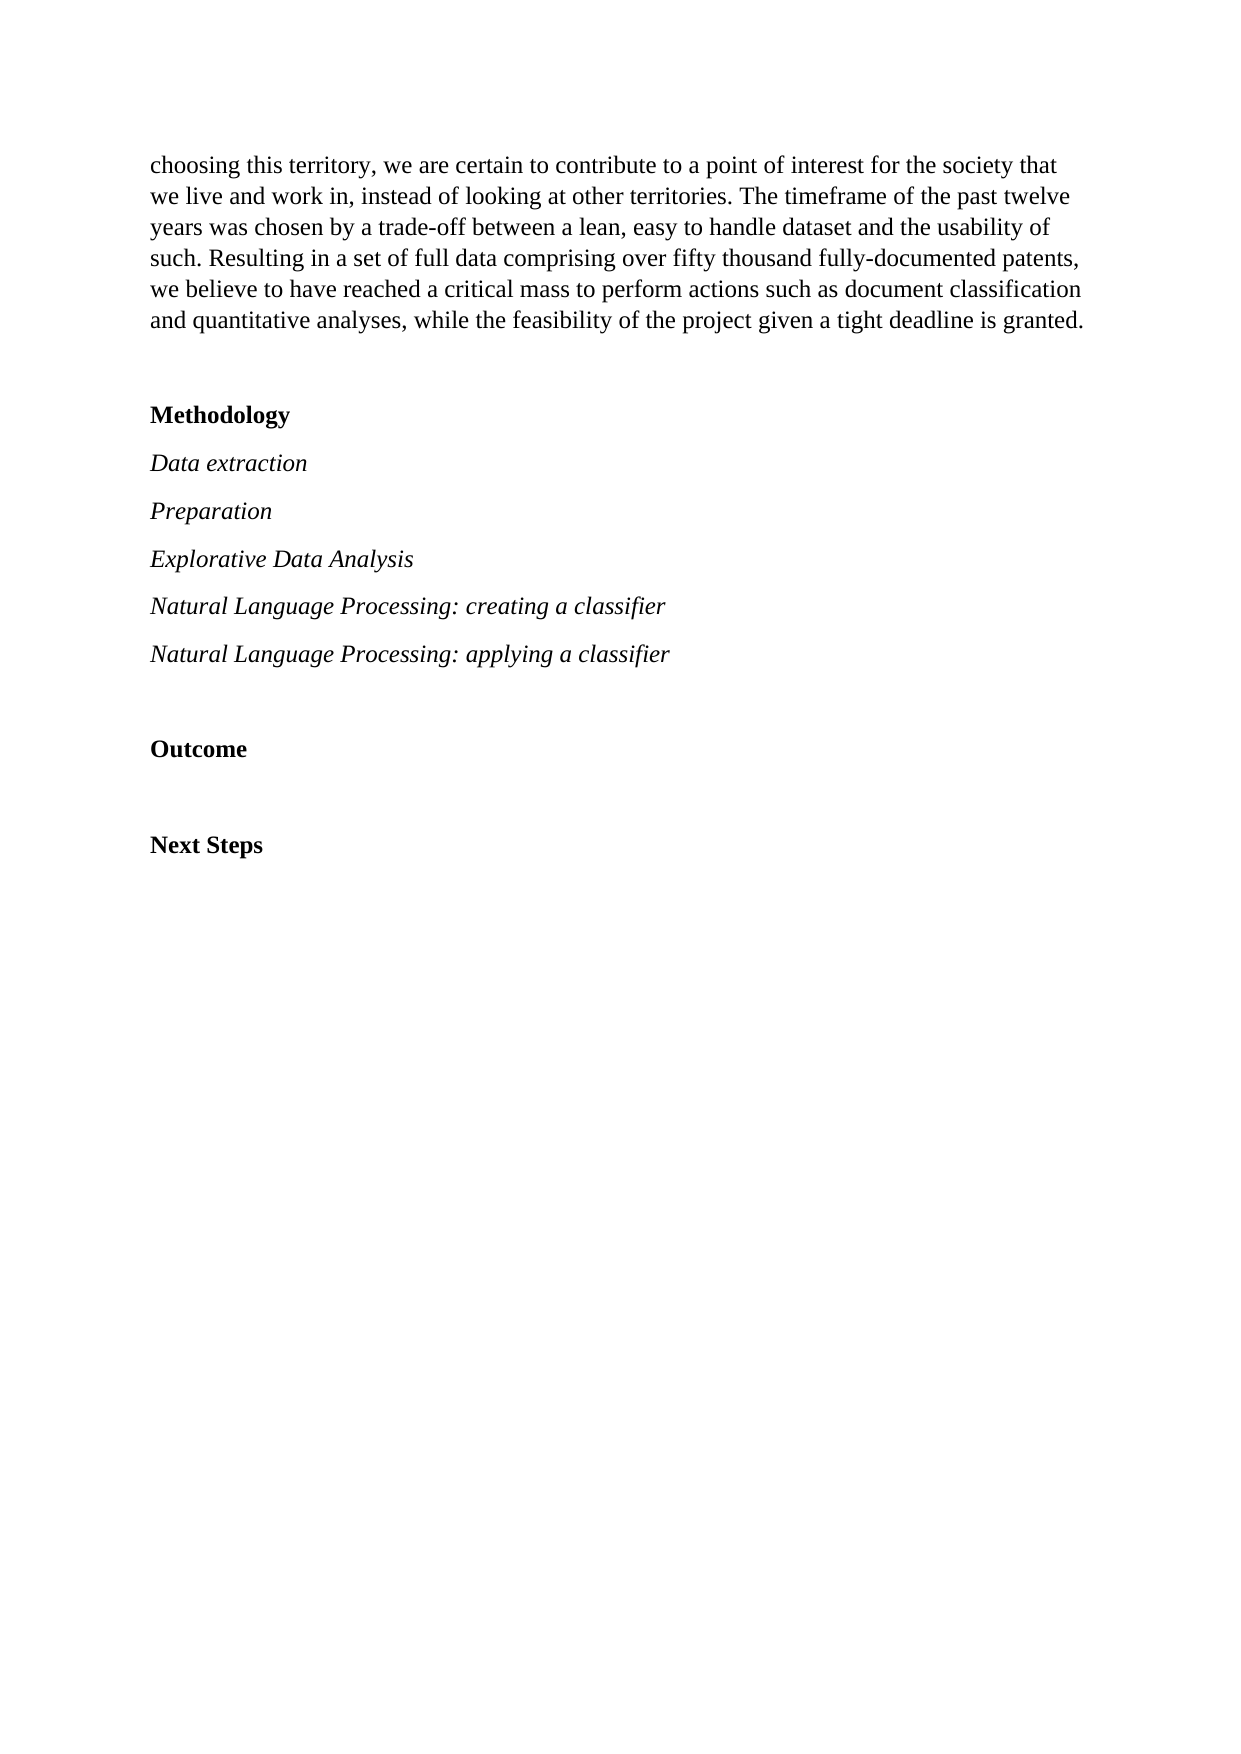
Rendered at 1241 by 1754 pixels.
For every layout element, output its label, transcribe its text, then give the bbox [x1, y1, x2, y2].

text Next Steps [150, 830, 1090, 859]
text Methodology [150, 401, 1090, 429]
text Explorative Data Analysis [150, 544, 1090, 572]
text Outcome [150, 734, 1090, 763]
text Natural Language Processing: applying a classifier [150, 639, 1090, 668]
text Data extraction [150, 448, 1090, 477]
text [150, 150, 1090, 334]
text Natural Language Processing: creating a classifier [150, 591, 1090, 620]
text Preparation [150, 496, 1090, 525]
